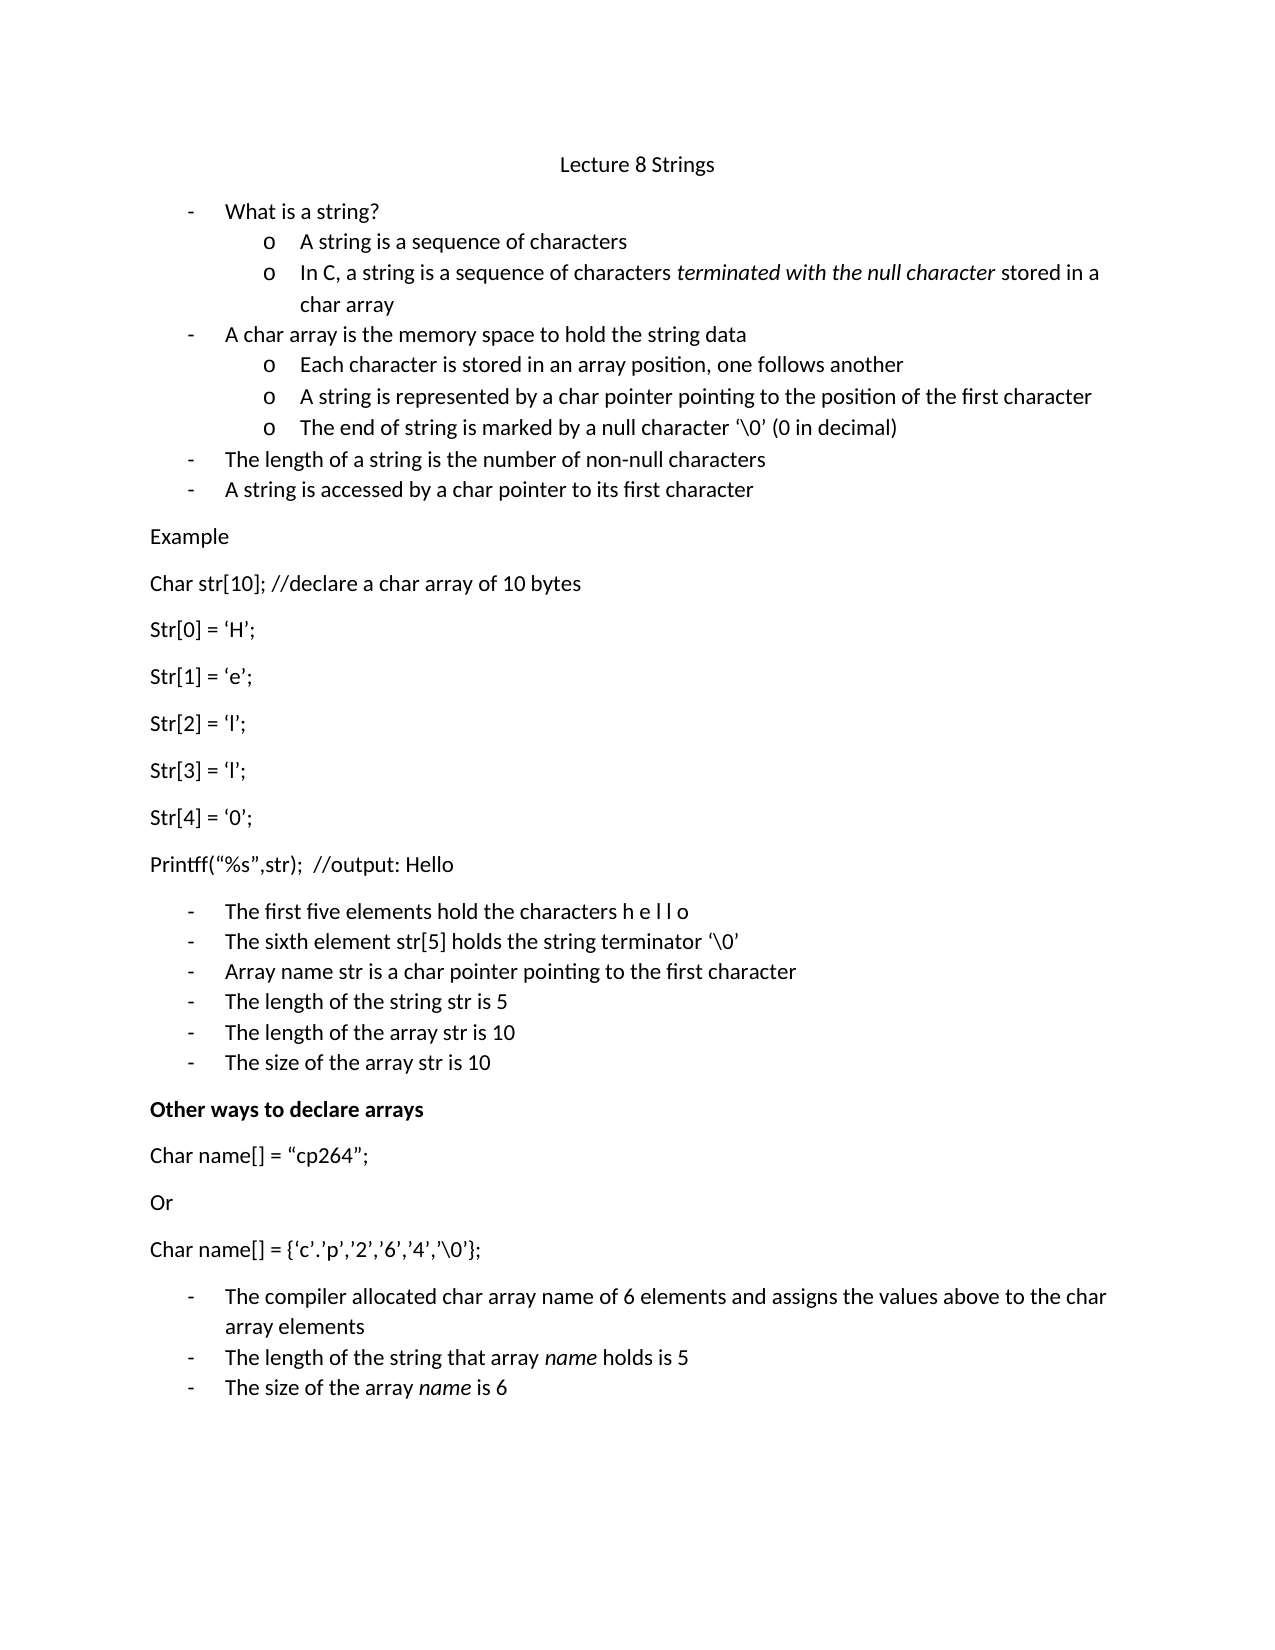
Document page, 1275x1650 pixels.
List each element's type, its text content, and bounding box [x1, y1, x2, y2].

list The first five elements hold the characters h e l l o [187, 897, 1125, 925]
list The size of the array str is 10 [187, 1048, 1125, 1076]
list The size of the array name is 6 [187, 1373, 1125, 1401]
list The compiler allocated char array name of 6 elements and assigns the values above to the char array elements [187, 1282, 1125, 1340]
list The length of the string str is 5 [187, 987, 1125, 1015]
list The length of the array str is 10 [187, 1018, 1125, 1046]
list The sixth element str[5] holds the string terminator ‘\0’ [187, 927, 1125, 955]
text Or [150, 1188, 1125, 1216]
text Lecture 8 Strings [150, 150, 1125, 178]
list A string is a sequence of characters [262, 227, 1125, 256]
list Array name str is a char pointer pointing to the first character [187, 957, 1125, 985]
text Str[0] = ‘H’; [150, 616, 1125, 643]
text Char name[] = {‘c’.’p’,’2’,’6’,’4’,’\0’}; [150, 1235, 1125, 1263]
text Str[3] = ‘l’; [150, 756, 1125, 784]
list A string is represented by a char pointer pointing to the position of the first character [262, 382, 1125, 411]
list The end of string is marked by a null character ‘\0’ (0 in decimal) [262, 413, 1125, 442]
text Printff(“%s”,str); //output: Hello [150, 850, 1125, 878]
list What is a string? [187, 197, 1125, 225]
text Str[1] = ‘e’; [150, 662, 1125, 690]
text Other ways to declare arrays [150, 1095, 1125, 1123]
list A char array is the memory space to hold the string data [187, 320, 1125, 348]
list In C, a string is a sequence of characters terminated with the null character stored in a char array [262, 258, 1125, 318]
text Char name[] = “cp264”; [150, 1142, 1125, 1169]
text Char str[10]; //declare a char array of 10 bytes [150, 569, 1125, 597]
list A string is accessed by a char pointer to its first character [187, 475, 1125, 503]
text Str[2] = ‘l’; [150, 709, 1125, 737]
list The length of the string that array name holds is 5 [187, 1343, 1125, 1371]
text Example [150, 522, 1125, 550]
list The length of a string is the number of non-null characters [187, 445, 1125, 473]
list Each character is stored in an array position, one follows another [262, 350, 1125, 379]
text Str[4] = ‘0’; [150, 803, 1125, 831]
